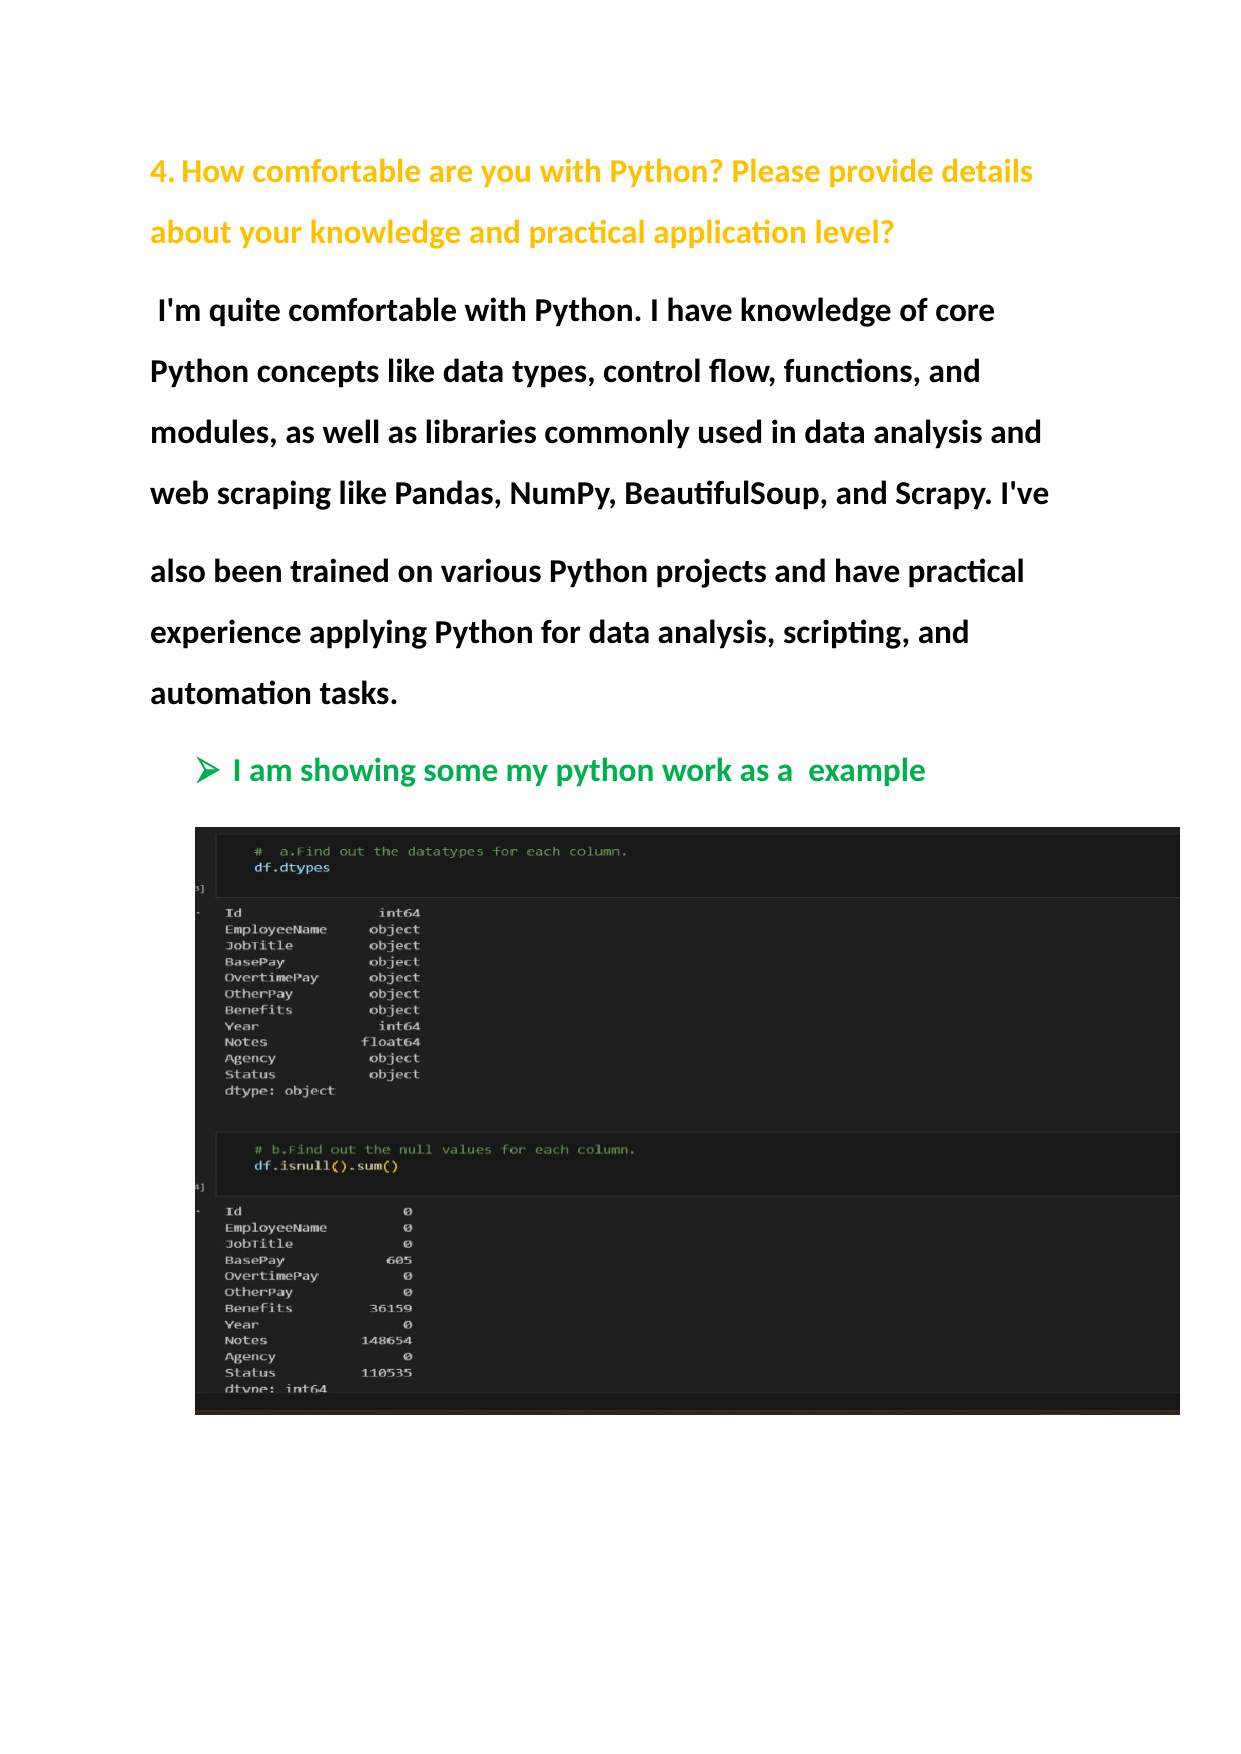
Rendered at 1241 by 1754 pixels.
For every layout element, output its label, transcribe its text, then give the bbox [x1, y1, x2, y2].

text I'm quite comfortable with Python. I have knowledge of core Python concepts like data types, control flow, functions, and modules, as well as libraries commonly used in data analysis and web scraping like Pandas, NumPy, BeautifulSoup, and Scrapy. I've [150, 289, 1090, 513]
text 4. How comfortable are you with Python? Please provide details about your knowledge and practical application level? [150, 150, 1090, 252]
picture [195, 827, 1180, 1415]
list I am showing some my python work as a example [195, 749, 1090, 790]
text also been trained on various Python projects and have practical experience applying Python for data analysis, scripting, and automation tasks. [150, 549, 1090, 712]
